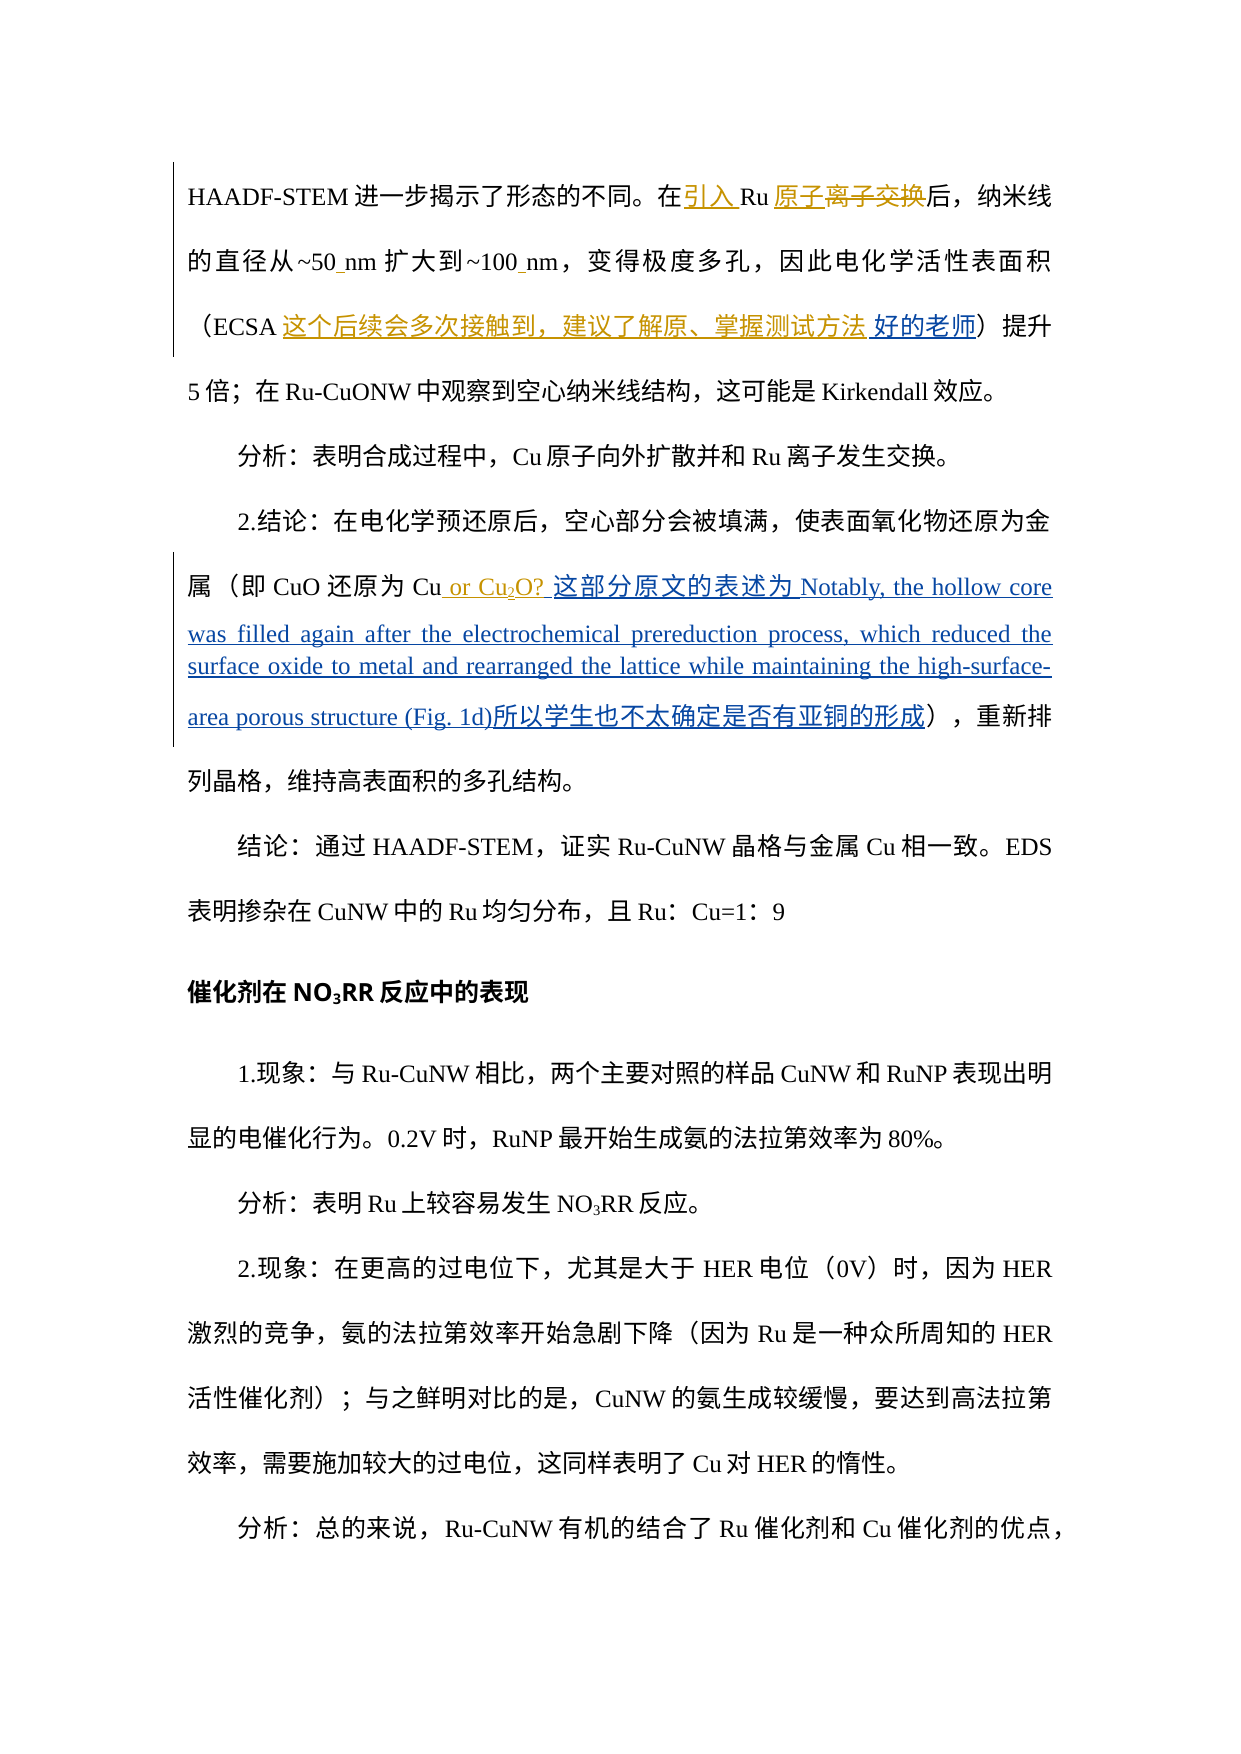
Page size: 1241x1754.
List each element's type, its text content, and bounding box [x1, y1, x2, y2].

text 1.现象：与Ru-CuNW相比，两个主要对照的样品CuNW和RuNP表现出明显的电催化行为。0.2V时，RuNP最开始生成氨的法拉第效率为80%。 [187, 1039, 1053, 1169]
text 2.现象：在更高的过电位下，尤其是大于HER电位（0V）时，因为HER激烈的竞争，氨的法拉第效率开始急剧下降（因为Ru是一种众所周知的HER活性催化剂）；与之鲜明对比的是，CuNW的氨生成较缓慢，要达到高法拉第效率，需要施加较大的过电位，这同样表明了Cu对HER的惰性。 [187, 1234, 1053, 1494]
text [187, 1494, 1053, 1559]
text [187, 162, 1053, 422]
text 2.结论：在电化学预还原后，空心部分会被填满，使表面氧化物还原为金属（即CuO还原为Cu），重新排列晶格，维持高表面积的多孔结构。 [187, 487, 1053, 644]
text 分析：表明Ru上较容易发生NO3RR反应。 [187, 1169, 1053, 1234]
text 结论：通过HAADF-STEM，证实Ru-CuNW晶格与金属Cu相一致。EDS表明掺杂在CuNW中的Ru均匀分布，且Ru：Cu=1：9 [187, 812, 1053, 942]
text 分析：表明合成过程中，Cu原子向外扩散并和Ru离子发生交换。 [187, 422, 1053, 487]
text 催化剂在NO3RR反应中的表现 [187, 958, 1053, 1023]
text 2.结论：在电化学预还原后，空心部分会被填满，使表面氧化物还原为金属（即CuO还原为Cu），重新排列晶格，维持高表面积的多孔结构。 [187, 645, 1053, 812]
